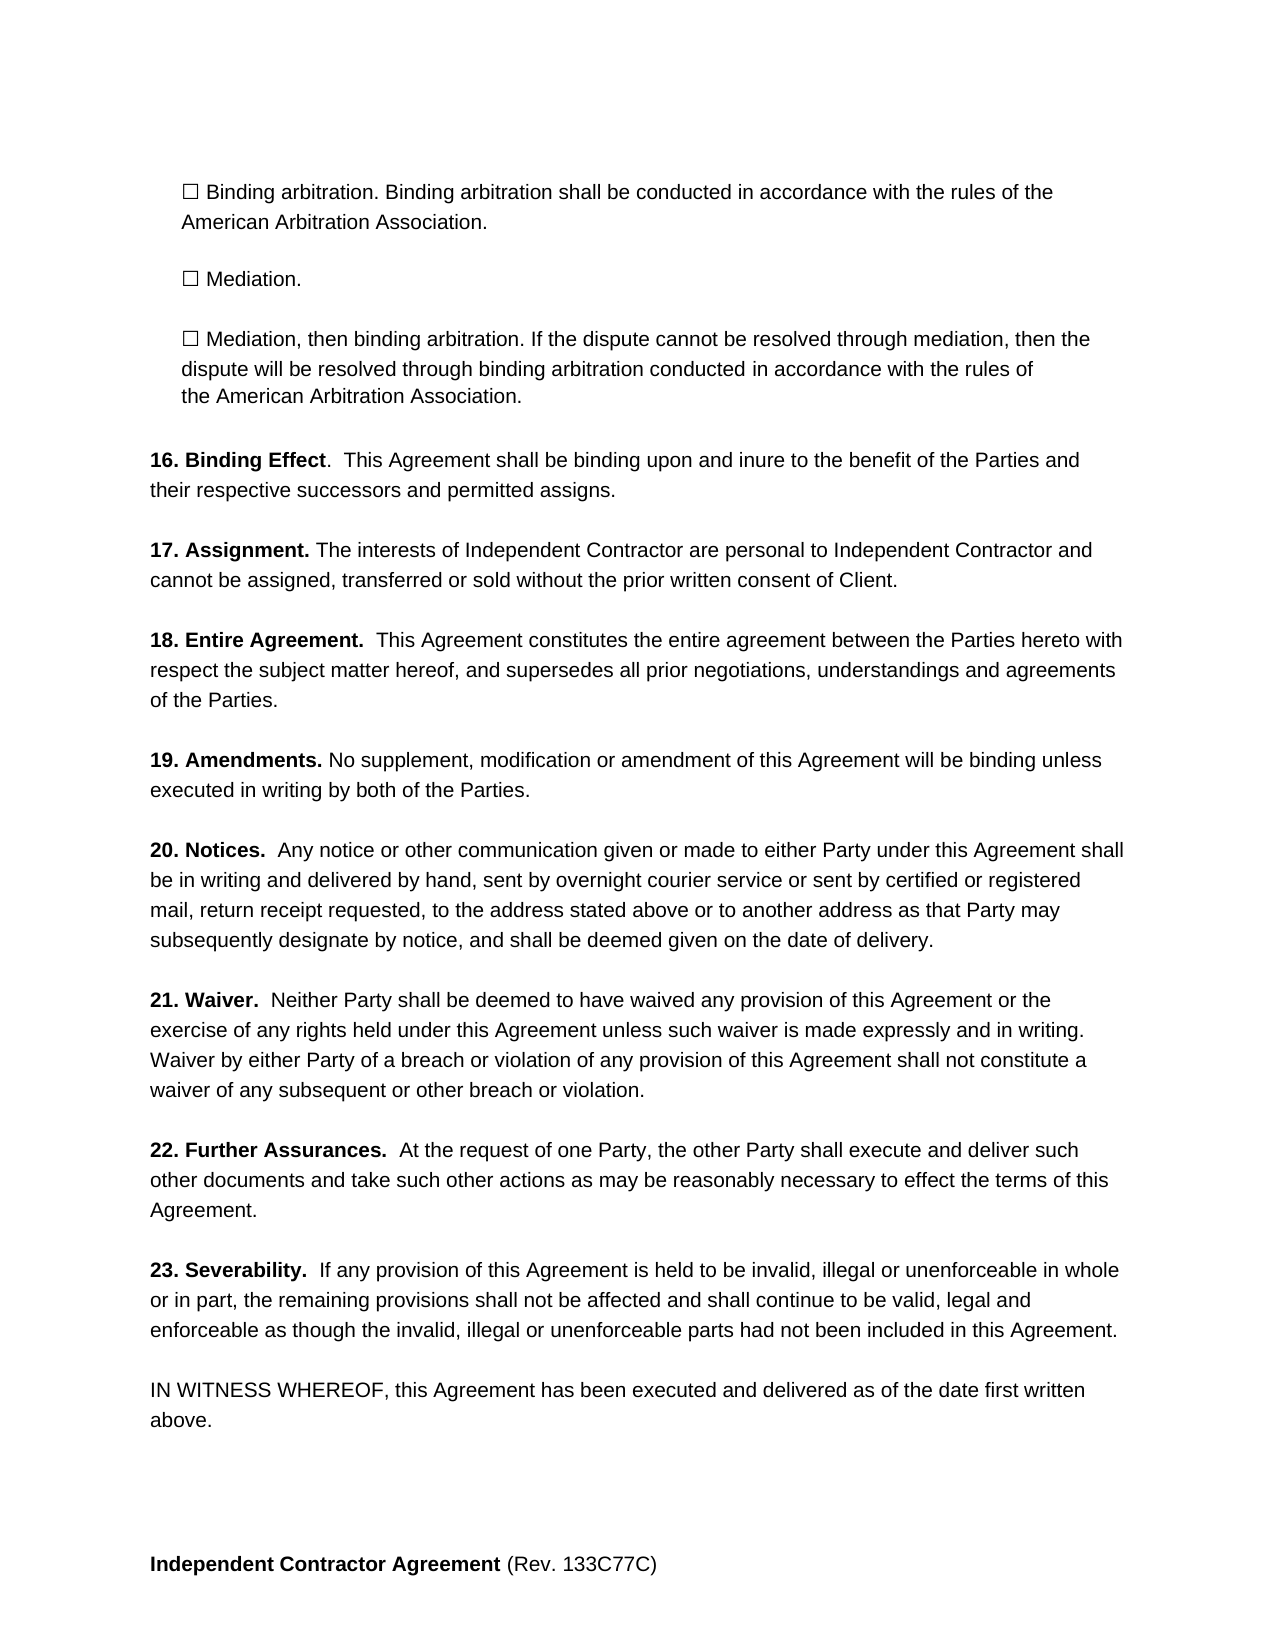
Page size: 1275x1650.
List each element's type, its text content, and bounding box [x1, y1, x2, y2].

text the American Arbitration Association. [181, 384, 1125, 408]
text 16. Binding Effect. This Agreement shall be binding upon and inure to the benefit of the Parties and their respective successors and permitted assigns. [150, 442, 1125, 502]
text Mediation, then binding arbitration. If the dispute cannot be resolved through mediation, then the dispute will be resolved through binding arbitration conducted in accordance with the rules of [181, 324, 1125, 381]
text 23. Severability. If any provision of this Agreement is held to be invalid, illegal or unenforceable in whole or in part, the remaining provisions shall not be affected and shall continue to be valid, legal and enforceable as though the invalid, illegal or unenforceable parts had not been included in this Agreement. [150, 1252, 1125, 1342]
text 21. Waiver. Neither Party shall be deemed to have waived any provision of this Agreement or the exercise of any rights held under this Agreement unless such waiver is made expressly and in writing. Waiver by either Party of a breach or violation of any provision of this Agreement shall not constitute a waiver of any subsequent or other breach or violation. [150, 982, 1125, 1102]
text 17. Assignment. The interests of Independent Contractor are personal to Independent Contractor and cannot be assigned, transferred or sold without the prior written consent of Client. [150, 532, 1125, 592]
text 19. Amendments. No supplement, modification or amendment of this Agreement will be binding unless executed in writing by both of the Parties. [150, 742, 1125, 802]
text 18. Entire Agreement. This Agreement constitutes the entire agreement between the Parties hereto with respect the subject matter hereof, and supersedes all prior negotiations, understandings and agreements of the Parties. [150, 622, 1125, 712]
text 22. Further Assurances. At the request of one Party, the other Party shall execute and deliver such other documents and take such other actions as may be reasonably necessary to effect the terms of this Agreement. [150, 1132, 1125, 1222]
text Binding arbitration. Binding arbitration shall be conducted in accordance with the rules of the American Arbitration Association. [181, 177, 1125, 233]
text 20. Notices. Any notice or other communication given or made to either Party under this Agreement shall be in writing and delivered by hand, sent by overnight courier service or sent by certified or registered mail, return receipt requested, to the address stated above or to another address as that Party may subsequently designate by notice, and shall be deemed given on the date of delivery. [150, 832, 1125, 952]
text Mediation. [181, 264, 1125, 293]
text IN WITNESS WHEREOF, this Agreement has been executed and delivered as of the date first written above. [150, 1372, 1125, 1432]
